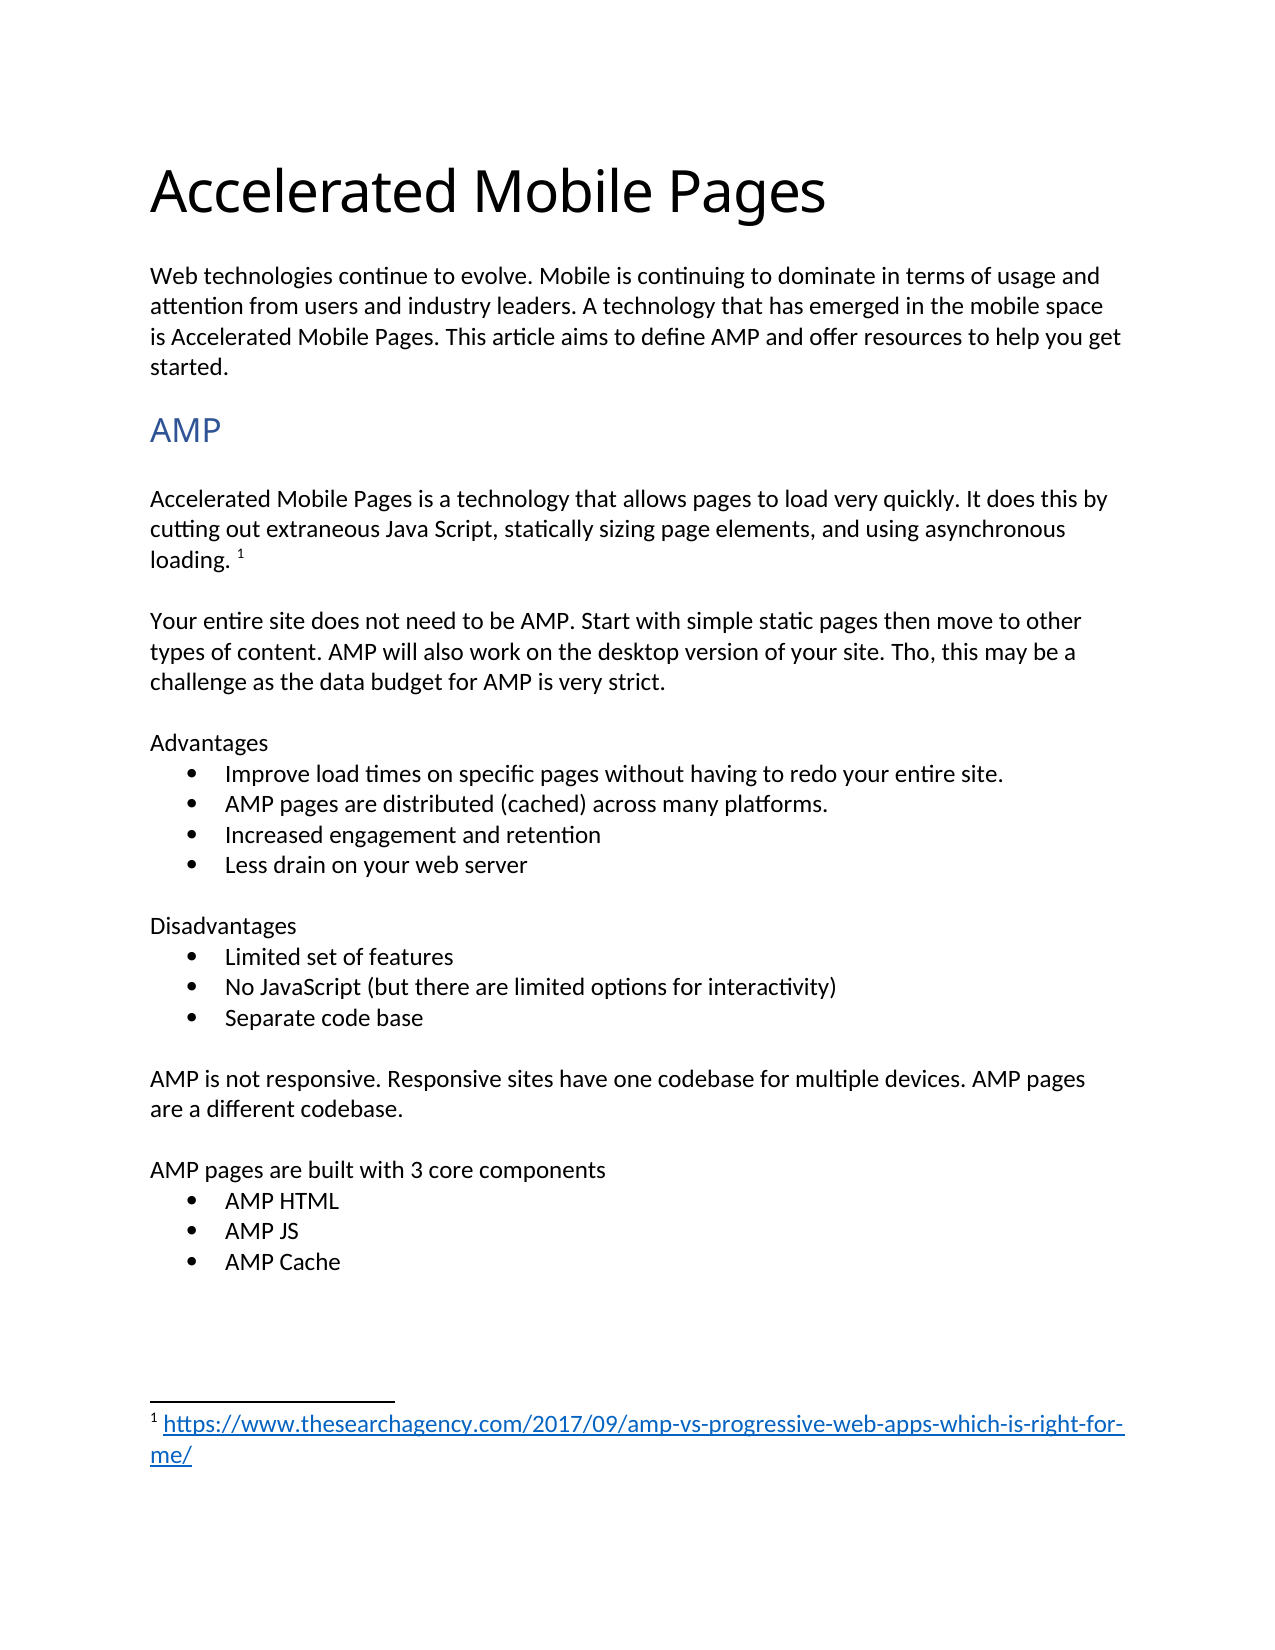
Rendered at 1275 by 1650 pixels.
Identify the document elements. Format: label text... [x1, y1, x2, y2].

list AMP pages are distributed (cached) across many platforms. [187, 788, 1125, 819]
list No JavaScript (but there are limited options for interactivity) [187, 971, 1125, 1002]
list Limited set of features [187, 941, 1125, 971]
list AMP HTML [187, 1185, 1125, 1216]
list Increased engagement and retention [187, 819, 1125, 849]
text AMP is not responsive. Responsive sites have one codebase for multiple devices. AMP pages are a different codebase. [150, 1063, 1125, 1124]
list Improve load times on specific pages without having to redo your entire site. [187, 758, 1125, 788]
list Separate code base [187, 1002, 1125, 1032]
list AMP JS [187, 1216, 1125, 1246]
title Accelerated Mobile Pages [150, 150, 1125, 229]
subtitle AMP [150, 407, 1125, 452]
text AMP pages are built with 3 core components [150, 1154, 1125, 1185]
list AMP Cache [187, 1246, 1125, 1277]
text Advantages [150, 727, 1125, 758]
text Your entire site does not need to be AMP. Start with simple static pages then move to other types of content. AMP will also work on the desktop version of your site. Tho, this may be a challenge as the data budget for AMP is very strict. [150, 605, 1125, 697]
text Disadvantages [150, 910, 1125, 941]
text Web technologies continue to evolve. Mobile is continuing to dominate in terms of usage and attention from users and industry leaders. A technology that has emerged in the mobile space is Accelerated Mobile Pages. This article aims to define AMP and offer resources to help you get started. [150, 260, 1125, 382]
text Accelerated Mobile Pages is a technology that allows pages to load very quickly. It does this by cutting out extraneous Java Script, statically sizing page elements, and using asynchronous loading. [150, 483, 1125, 574]
list Less drain on your web server [187, 849, 1125, 880]
